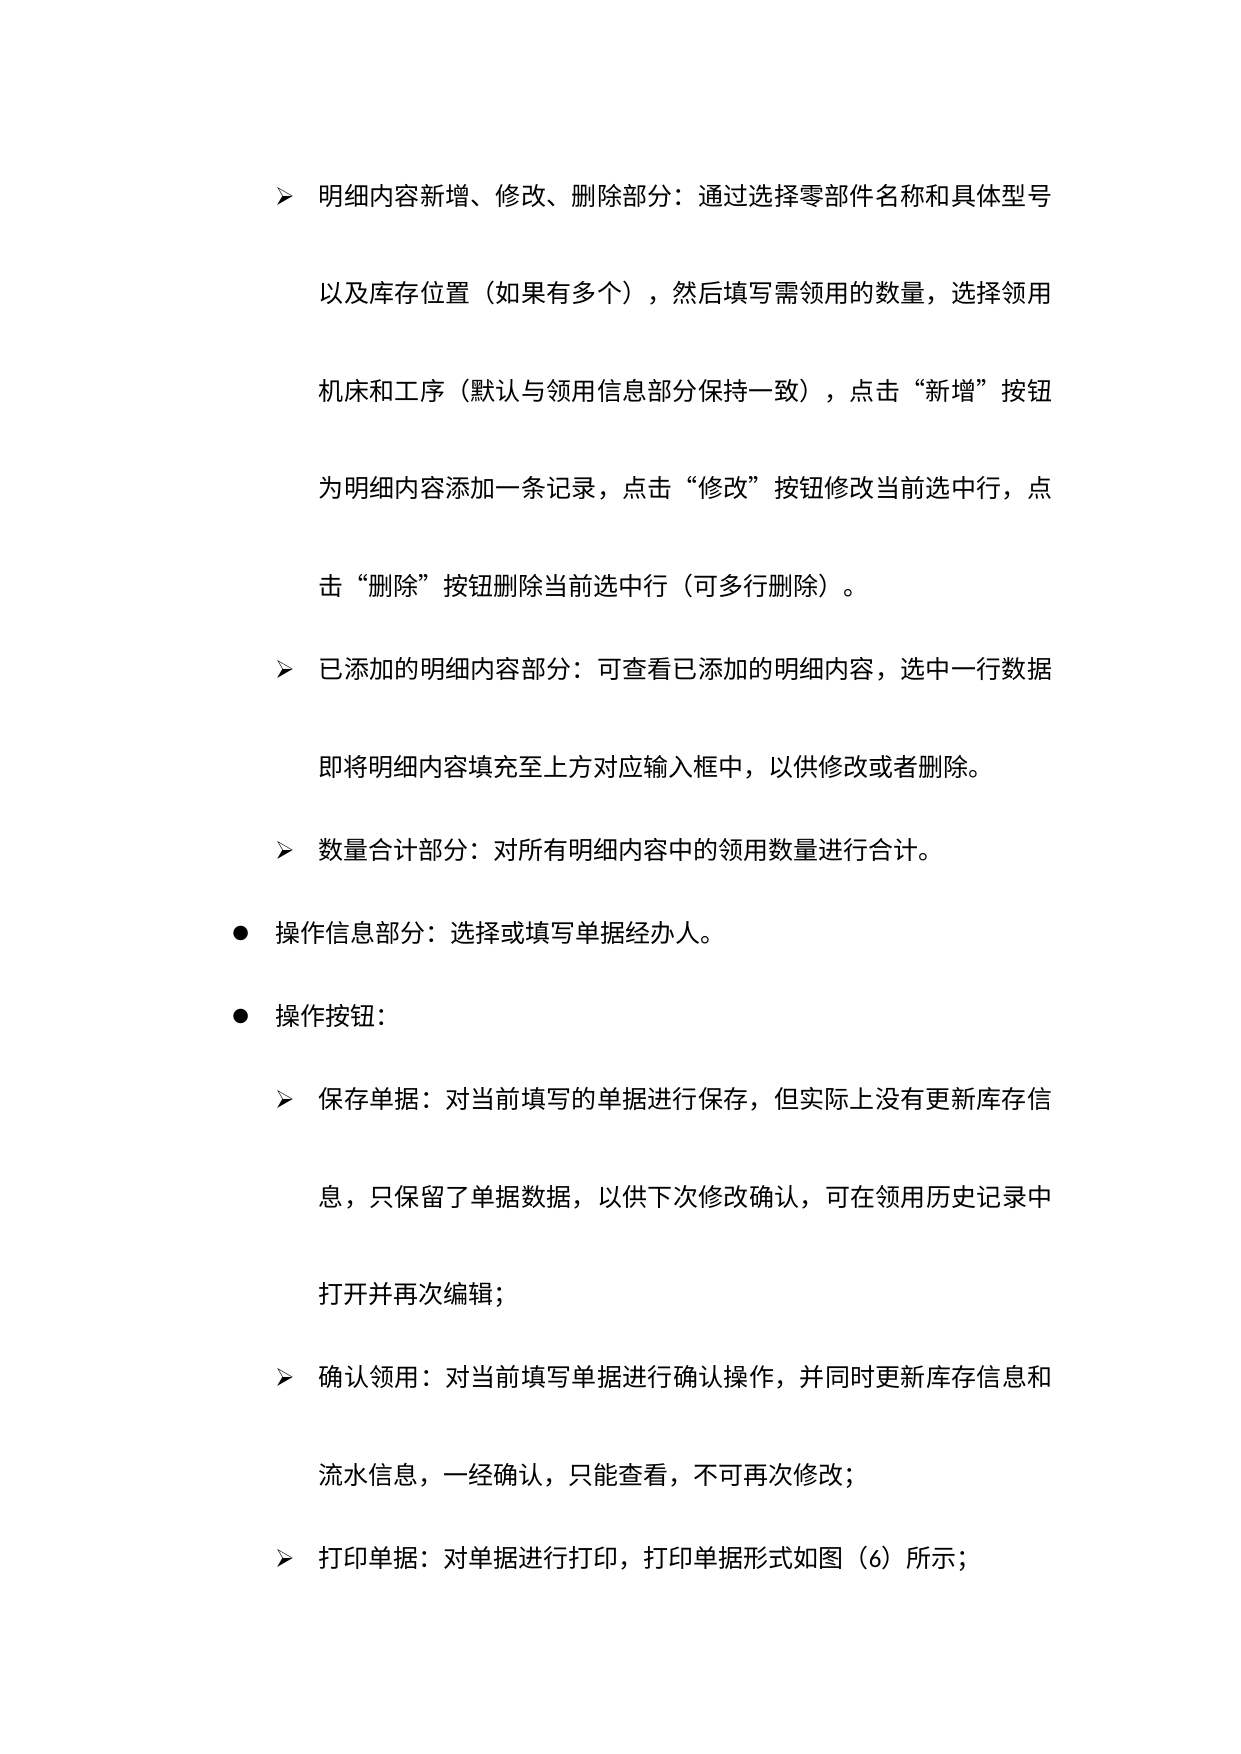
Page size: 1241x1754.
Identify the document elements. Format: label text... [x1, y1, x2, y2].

list 确认领用：对当前填写单据进行确认操作，并同时更新库存信息和流水信息，一经确认，只能查看，不可再次修改； [275, 1343, 1053, 1506]
list 数量合计部分：对所有明细内容中的领用数量进行合计。 [275, 816, 1053, 881]
list 保存单据：对当前填写的单据进行保存，但实际上没有更新库存信息，只保留了单据数据，以供下次修改确认，可在领用历史记录中打开并再次编辑； [275, 1065, 1053, 1325]
list 操作按钮： [231, 982, 1053, 1047]
list 打印单据：对单据进行打印，打印单据形式如图（6）所示； [275, 1524, 1053, 1589]
list 操作信息部分：选择或填写单据经办人。 [231, 899, 1053, 964]
list 明细内容新增、修改、删除部分：通过选择零部件名称和具体型号，以及库存位置（如果有多个），然后填写需领用的数量，选择领用机床和工序（默认与领用信息部分保持一致），点击“新增”按钮为明细内容添加一条记录，点击“修改”按钮修改当前选中行，点击“删除”按钮删除当前选中行（可多行删除）。 [275, 162, 1053, 617]
list 已添加的明细内容部分：可查看已添加的明细内容，选中一行数据即将明细内容填充至上方对应输入框中，以供修改或者删除。 [275, 635, 1053, 798]
